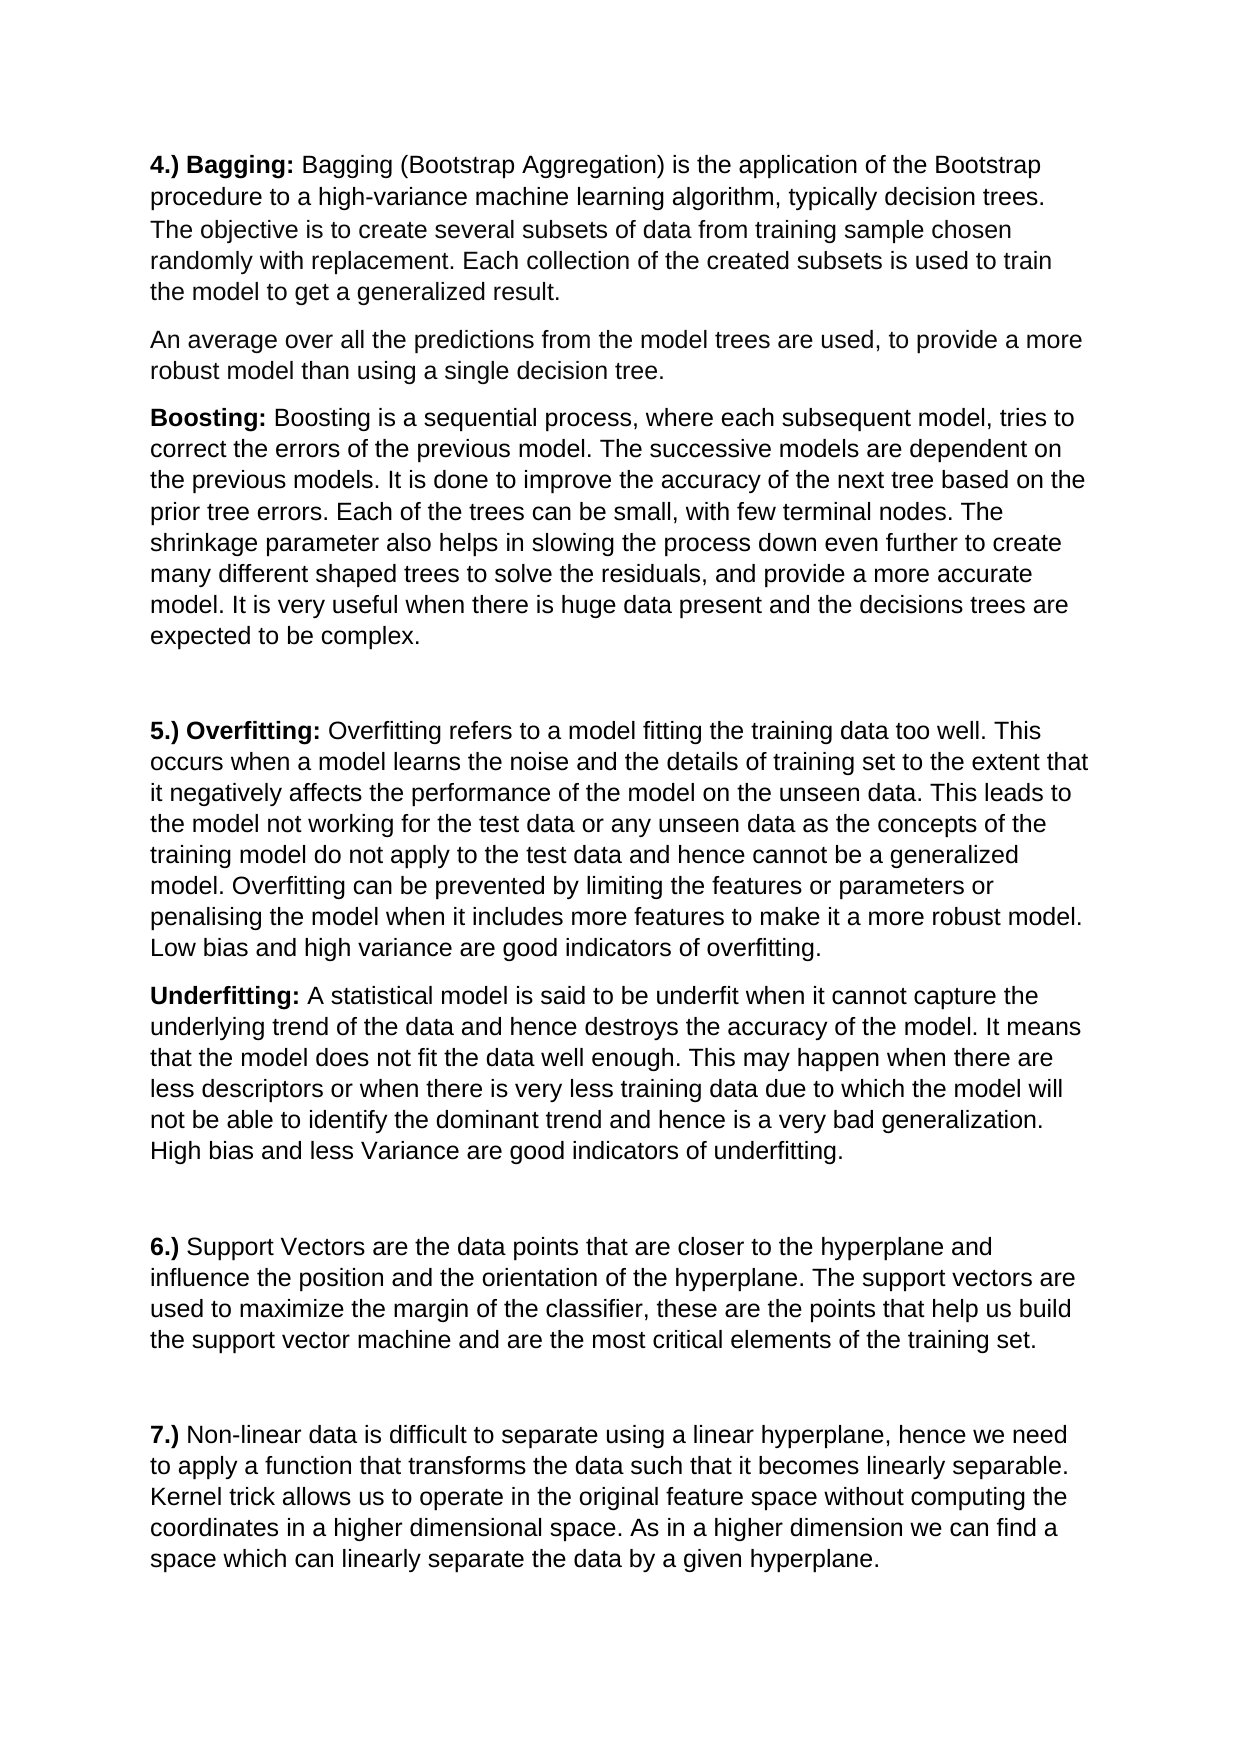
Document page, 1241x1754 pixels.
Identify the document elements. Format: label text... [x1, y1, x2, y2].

text Underfitting: A statistical model is said to be underfit when it cannot capture the underlying trend of the data and hence destroys the accuracy of the model. It means that the model does not fit the data well enough. This may happen when there are less descriptors or when there is very less training data due to which the model will not be able to identify the dominant trend and hence is a very bad generalization. High bias and less Variance are good indicators of underfitting. [150, 981, 1090, 1165]
text 6.) Support Vectors are the data points that are closer to the hyperplane and influence the position and the orientation of the hyperplane. The support vectors are used to maximize the margin of the classifier, these are the points that help us build the support vector machine and are the most critical elements of the training set. [150, 1232, 1090, 1353]
text 7.) Non-linear data is difficult to separate using a linear hyperplane, hence we need to apply a function that transforms the data such that it becomes linearly separable. Kernel trick allows us to operate in the original feature space without computing the coordinates in a higher dimensional space. As in a higher dimension we can find a space which can linearly separate the data by a given hyperplane. [150, 1420, 1090, 1573]
text 4.) Bagging: Bagging (Bootstrap Aggregation) is the application of the Bootstrap procedure to a high-variance machine learning algorithm, typically decision trees. The objective is to create several subsets of data from training sample chosen randomly with replacement. Each collection of the created subsets is used to train the model to get a generalized result. [150, 150, 1090, 306]
text Boosting: Boosting is a sequential process, where each subsequent model, tries to correct the errors of the previous model. The successive models are dependent on the previous models. It is done to improve the accuracy of the next tree based on the prior tree errors. Each of the trees can be small, with few terminal nodes. The shrinkage parameter also helps in slowing the process down even further to create many different shaped trees to solve the residuals, and provide a more accurate model. It is very useful when there is huge data present and the decisions trees are expected to be complex. [150, 403, 1090, 649]
text An average over all the predictions from the model trees are used, to provide a more robust model than using a single decision tree. [150, 324, 1090, 384]
text 5.) Overfitting: Overfitting refers to a model fitting the training data too well. This occurs when a model learns the noise and the details of training set to the extent that it negatively affects the performance of the model on the unseen data. This leads to the model not working for the test data or any unseen data as the concepts of the training model do not apply to the test data and hence cannot be a generalized model. Overfitting can be prevented by limiting the features or parameters or penalising the model when it includes more features to make it a more robust model. Low bias and high variance are good indicators of overfitting. [150, 716, 1090, 962]
